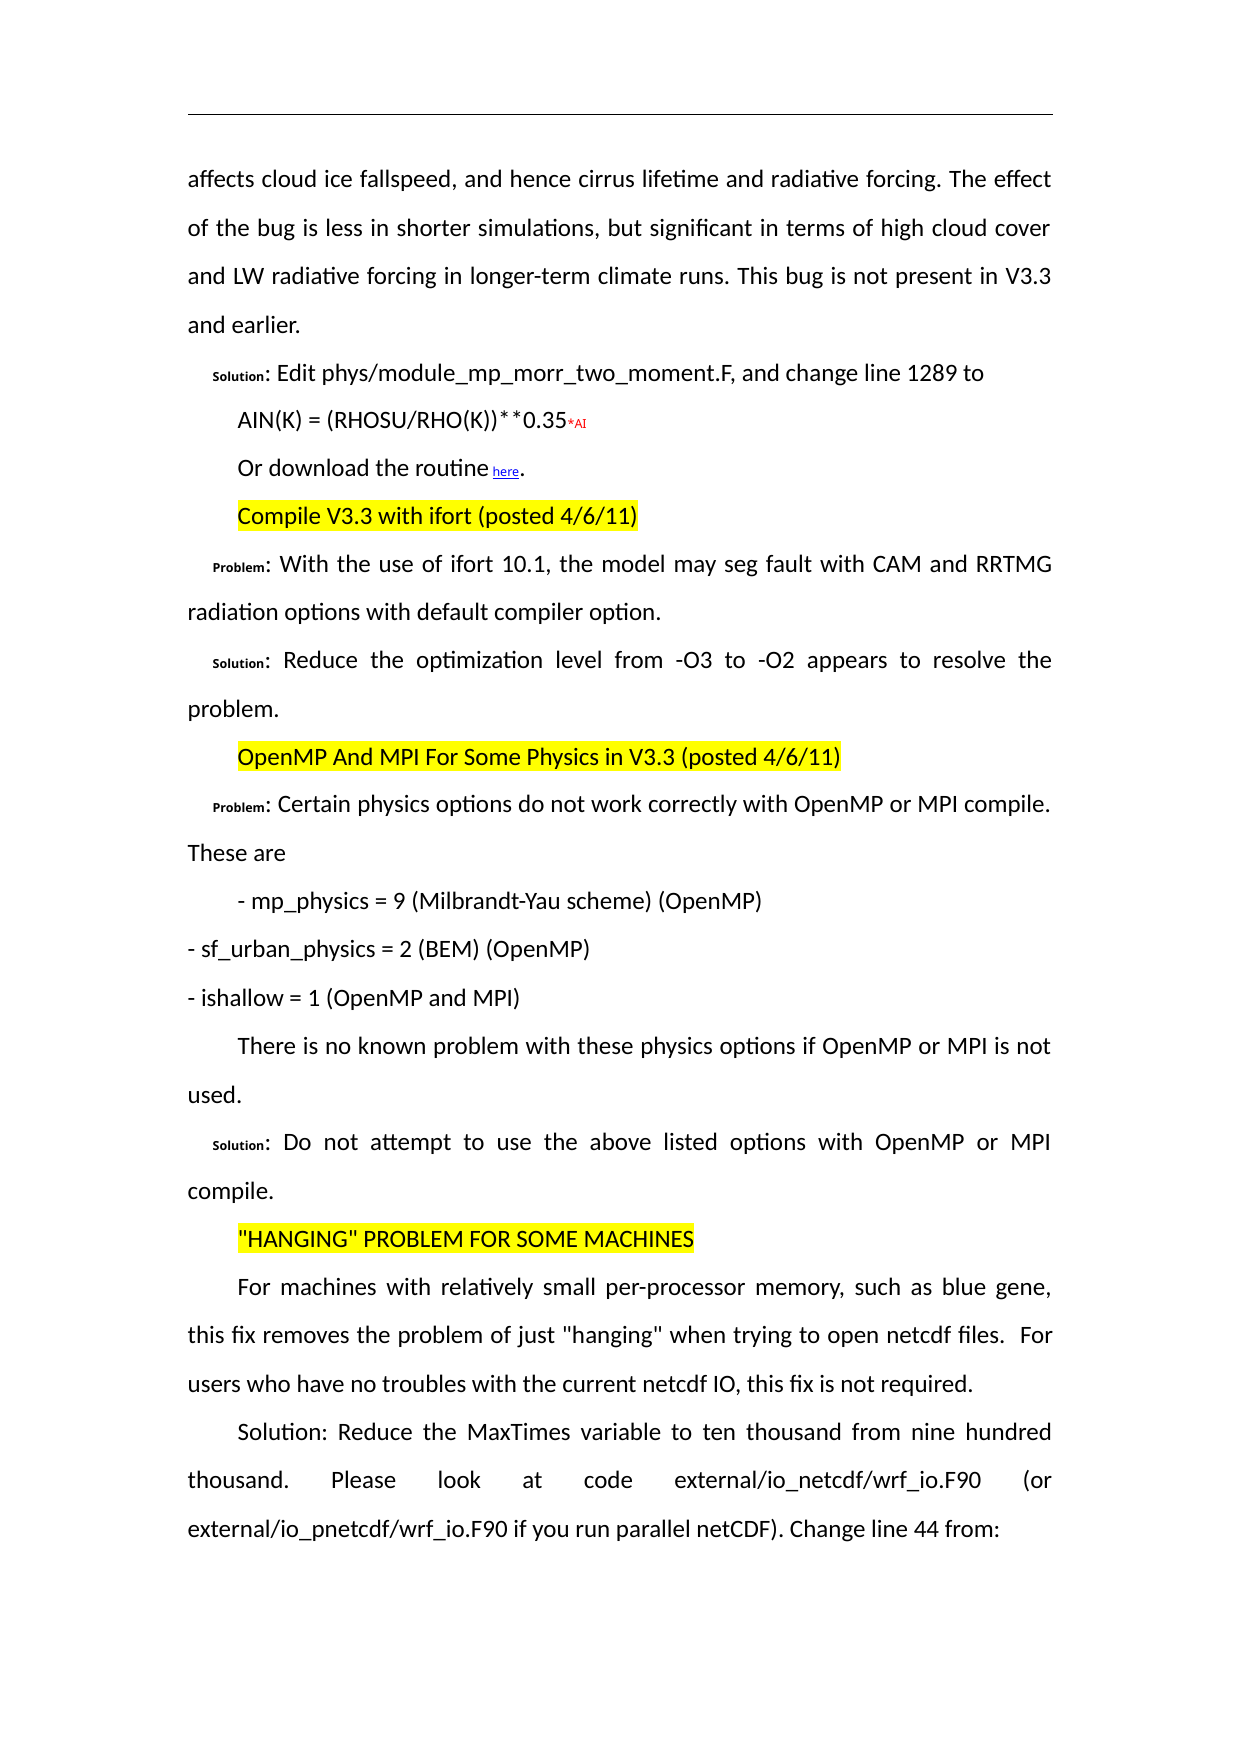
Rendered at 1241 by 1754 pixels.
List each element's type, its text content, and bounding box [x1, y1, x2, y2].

text For machines with relatively small per-processor memory, such as blue gene, this fix removes the problem of just "hanging" when trying to open netcdf files. For users who have no troubles with the current netcdf IO, this fix is not required. [187, 1270, 1053, 1400]
text Solution: Edit phys/module_mp_morr_two_moment.F, and change line 1289 to [187, 356, 1053, 388]
text Problem: Certain physics options do not work correctly with OpenMP or MPI compile. These are [187, 787, 1053, 869]
text There is no known problem with these physics options if OpenMP or MPI is not used. [187, 1029, 1053, 1110]
text Solution: Do not attempt to use the above listed options with OpenMP or MPI compile. [187, 1126, 1053, 1207]
text Or download the routine here. [187, 451, 1053, 484]
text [187, 162, 1053, 341]
text Solution: Reduce the optimization level from -O3 to -O2 appears to resolve the problem. [187, 643, 1053, 724]
text OpenMP And MPI For Some Physics in V3.3 (posted 4/6/11) [187, 740, 1053, 772]
text AIN(K) = (RHOSU/RHO(K))**0.35*AI [187, 404, 1053, 436]
text Solution: Reduce the MaxTimes variable to ten thousand from nine hundred thousand. Please look at code external/io_netcdf/wrf_io.F90 (or external/io_pnetcdf/wrf_io.F90 if you run parallel netCDF). Change line 44 from: [187, 1415, 1053, 1545]
text Problem: With the use of ifort 10.1, the model may seg fault with CAM and RRTMG radiation options with default compiler option. [187, 547, 1053, 628]
text "HANGING" PROBLEM FOR SOME MACHINES [187, 1222, 1053, 1254]
text Compile V3.3 with ifort (posted 4/6/11) [187, 499, 1053, 532]
text - mp_physics = 9 (Milbrandt-Yau scheme) (OpenMP) - sf_urban_physics = 2 (BEM) (OpenMP) - ishallow = 1 (OpenMP and MPI) [187, 884, 1053, 1014]
